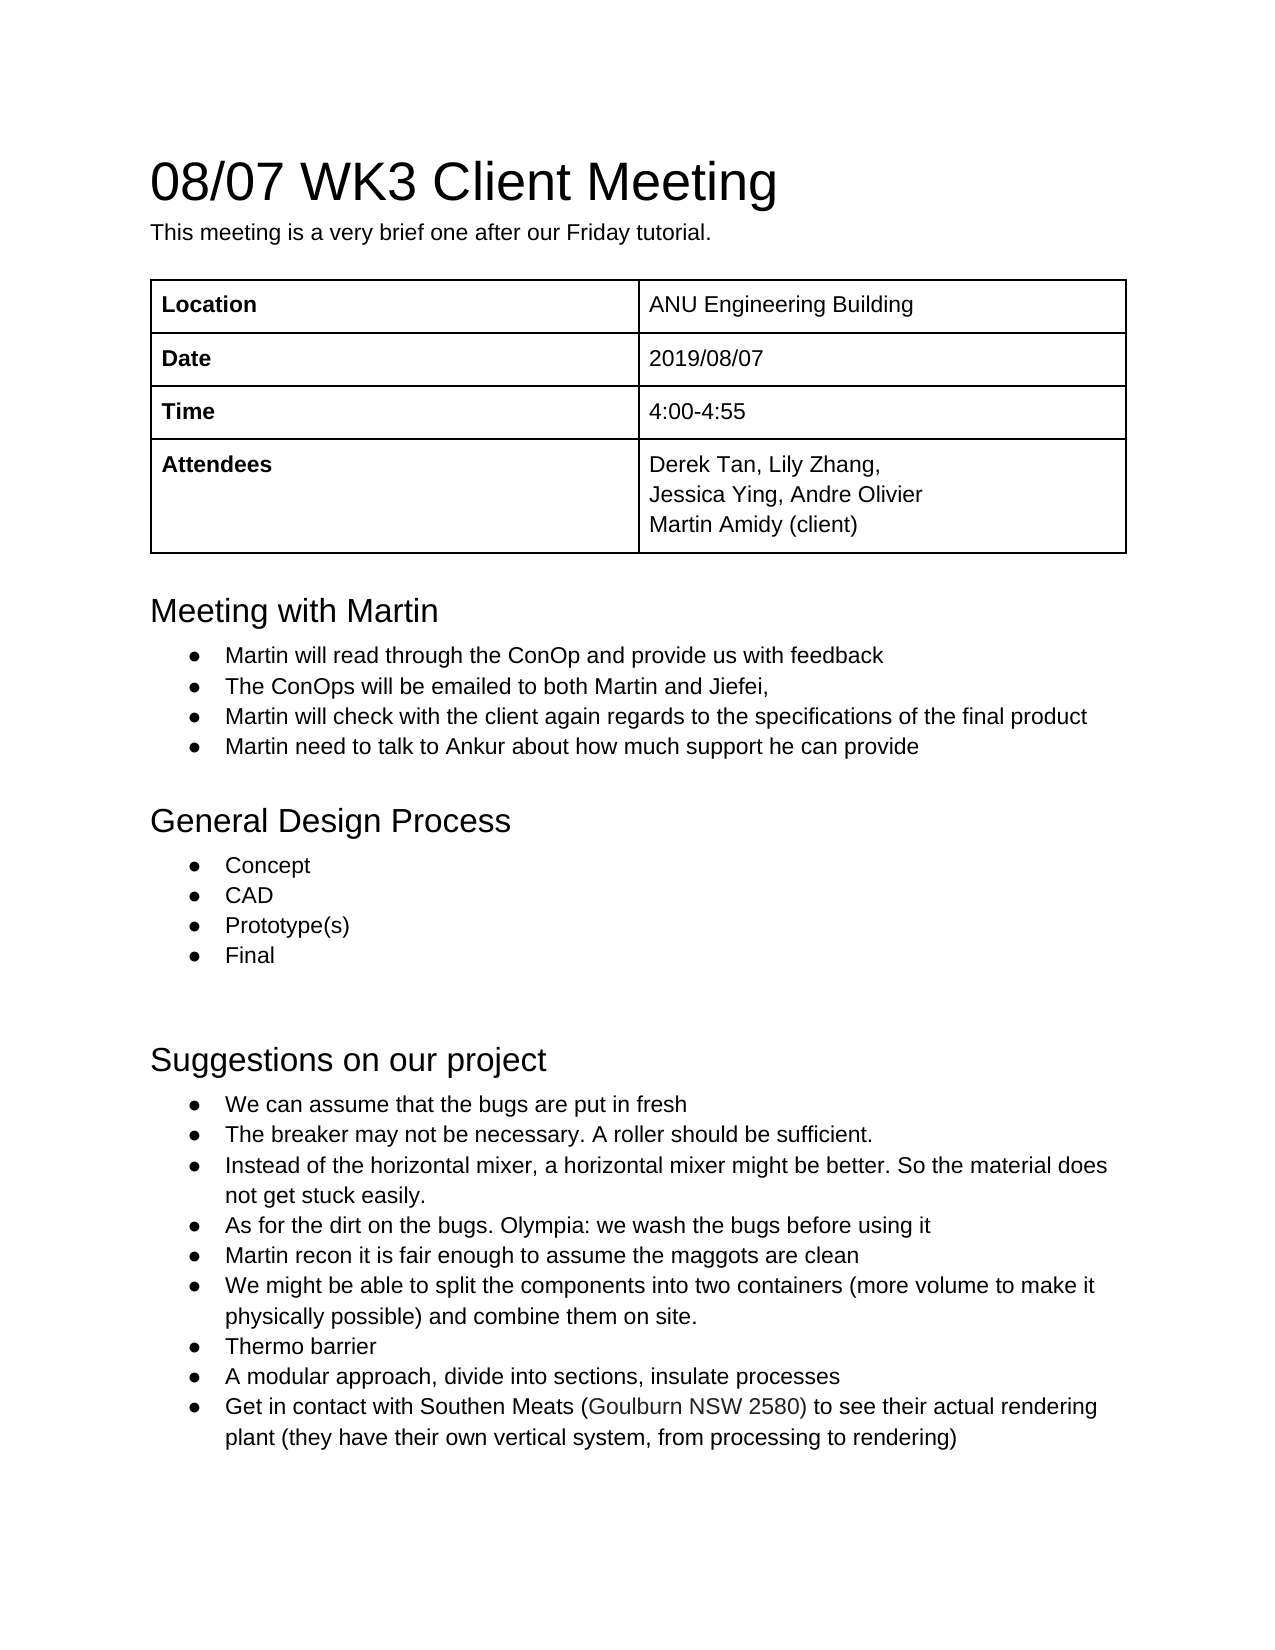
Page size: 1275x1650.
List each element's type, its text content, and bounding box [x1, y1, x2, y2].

subtitle Meeting with Martin [150, 591, 1125, 630]
table_cell Attendees [152, 440, 638, 552]
list Martin will read through the ConOp and provide us with feedback [187, 642, 1125, 669]
list We might be able to split the components into two containers (more volume to make it physically possible) and combine them on site. [187, 1272, 1125, 1329]
list Get in contact with Southen Meats (Goulburn NSW 2580) to see their actual rendering plant (they have their own vertical system, from processing to rendering) [187, 1393, 1125, 1450]
subtitle General Design Process [150, 801, 1125, 839]
list A modular approach, divide into sections, insulate processes [187, 1363, 1125, 1389]
subtitle Suggestions on our project [150, 1040, 1125, 1079]
table_cell Date [152, 334, 638, 385]
list Martin recon it is fair enough to assume the maggots are clean [187, 1242, 1125, 1268]
list Martin will check with the client again regards to the specifications of the final product [187, 703, 1125, 729]
list Thermo barrier [187, 1333, 1125, 1359]
table_cell Derek Tan, Lily Zhang, Jessica Ying, Andre Olivier Martin Amidy (client) [640, 440, 1125, 552]
list Final [187, 942, 1125, 969]
table_header ANU Engineering Building [640, 281, 1125, 332]
table_header Location [152, 281, 638, 332]
text This meeting is a very brief one after our Friday tutorial. [150, 218, 1125, 245]
list As for the dirt on the bugs. Olympia: we wash the bugs before using it [187, 1212, 1125, 1238]
table_cell 4:00-4:55 [640, 387, 1125, 438]
table_cell 2019/08/07 [640, 334, 1125, 385]
list We can assume that the bugs are put in fresh [187, 1091, 1125, 1117]
title 08/07 WK3 Client Meeting [150, 150, 1125, 212]
list Martin need to talk to Ankur about how much support he can provide [187, 733, 1125, 759]
list CAD [187, 882, 1125, 908]
table_cell Time [152, 387, 638, 438]
list Instead of the horizontal mixer, a horizontal mixer might be better. So the material does not get stuck easily. [187, 1152, 1125, 1208]
list The ConOps will be emailed to both Martin and Jiefei, [187, 673, 1125, 699]
list Concept [187, 852, 1125, 878]
list The breaker may not be necessary. A roller should be sufficient. [187, 1121, 1125, 1148]
list Prototype(s) [187, 912, 1125, 938]
